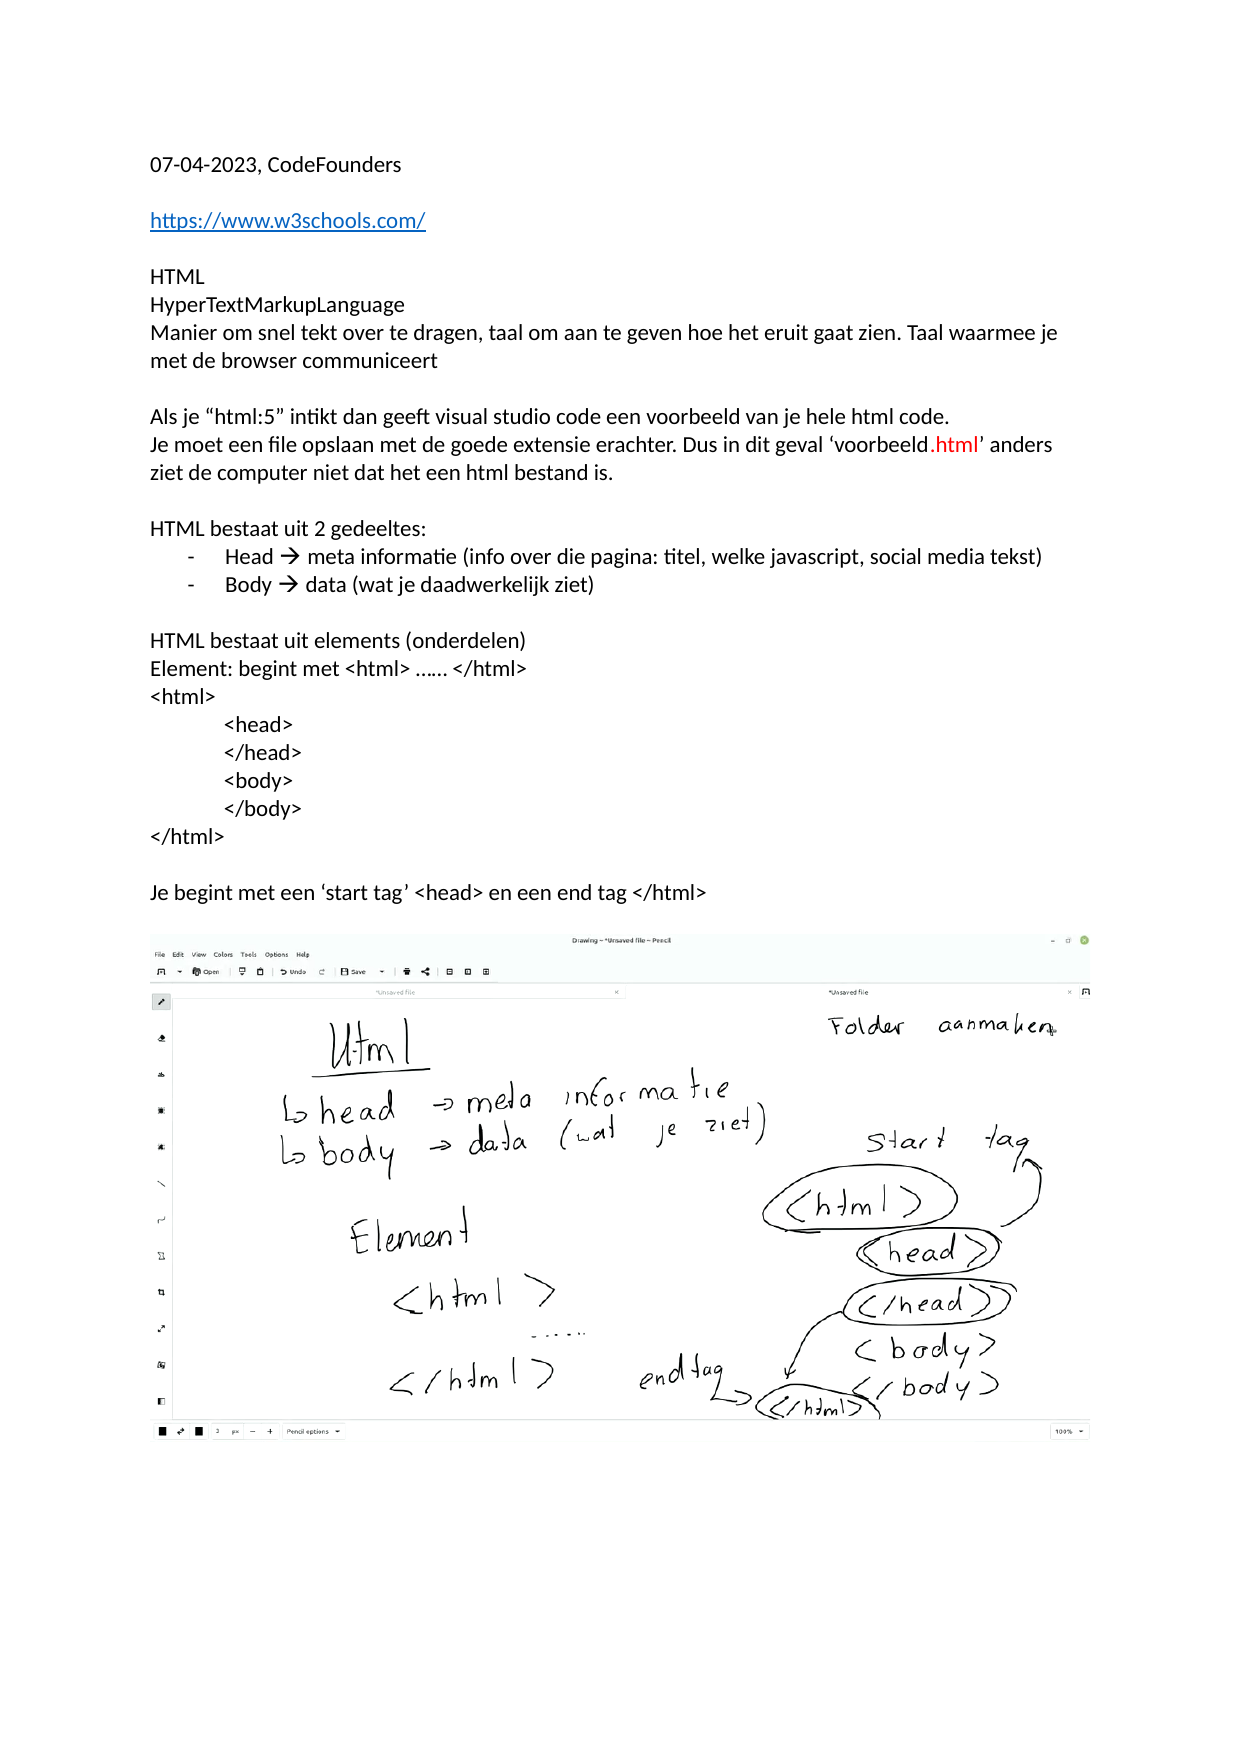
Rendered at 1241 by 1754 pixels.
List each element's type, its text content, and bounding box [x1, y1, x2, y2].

text <body> [150, 766, 1090, 794]
text <html> [150, 682, 1090, 710]
text https://www.w3schools.com/ [150, 206, 1090, 234]
text HTML bestaat uit elements (onderdelen) [150, 626, 1090, 654]
list Body data (wat je daadwerkelijk ziet) [187, 570, 1090, 598]
text <head> [150, 710, 1090, 738]
text HyperTextMarkupLanguage [150, 290, 1090, 318]
text HTML bestaat uit 2 gedeeltes: [150, 514, 1090, 542]
text Element: begint met <html> …… </html> [150, 654, 1090, 682]
text HTML [150, 262, 1090, 290]
text Als je “html:5” intikt dan geeft visual studio code een voorbeeld van je hele html code. [150, 402, 1090, 430]
text Je moet een file opslaan met de goede extensie erachter. Dus in dit geval ‘voorbeeld.html’ anders ziet de computer niet dat het een html bestand is. [150, 430, 1090, 486]
text Manier om snel tekt over te dragen, taal om aan te geven hoe het eruit gaat zien. Taal waarmee je met de browser communiceert [150, 318, 1090, 374]
picture [150, 934, 1091, 1442]
text </head> [150, 738, 1090, 766]
text Je begint met een ‘start tag’ <head> en een end tag </html> [150, 878, 1090, 907]
list Head meta informatie (info over die pagina: titel, welke javascript, social media tekst) [187, 542, 1090, 570]
text </html> [150, 822, 1090, 851]
text </body> [150, 794, 1090, 822]
text 07-04-2023, CodeFounders [150, 150, 1090, 178]
